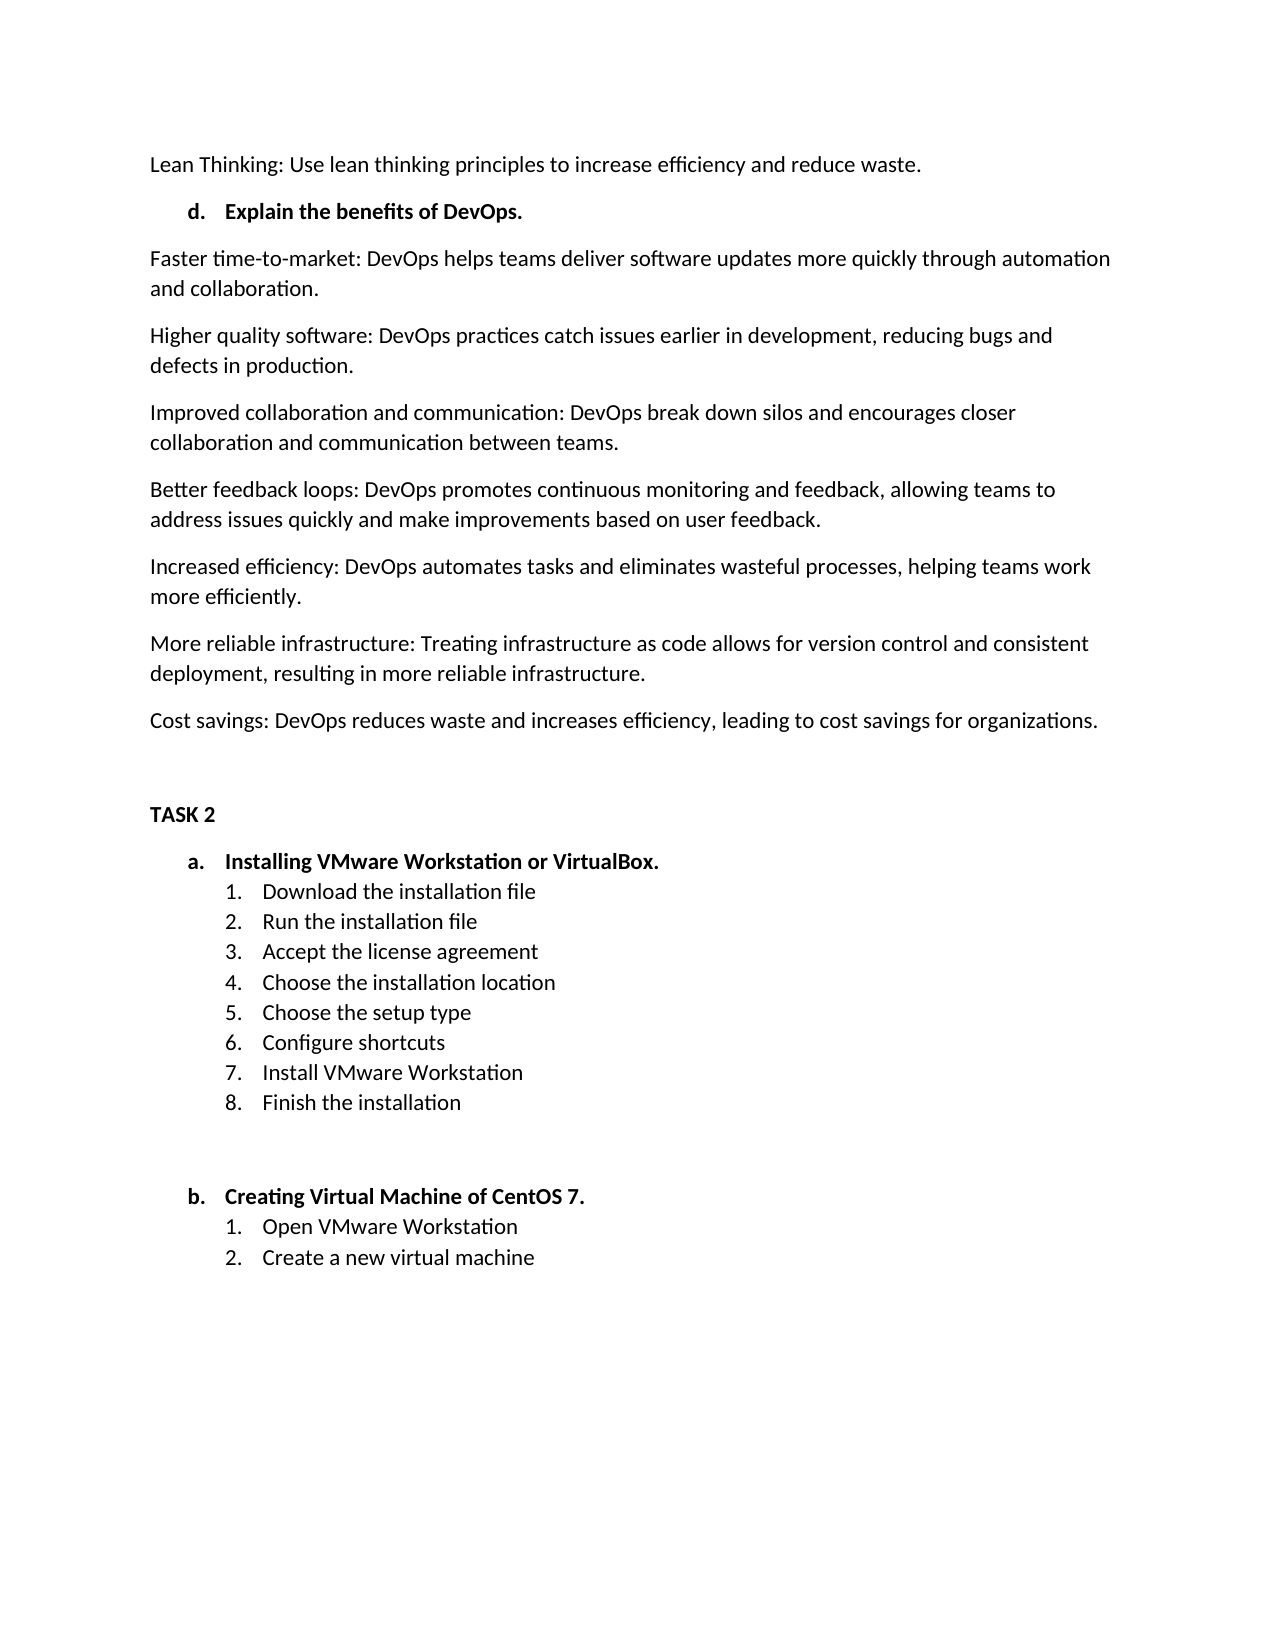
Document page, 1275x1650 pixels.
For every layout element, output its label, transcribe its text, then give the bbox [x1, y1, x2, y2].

list Run the installation file [225, 907, 1125, 935]
list Choose the setup type [225, 998, 1125, 1026]
text TASK 2 [150, 800, 1125, 828]
list Explain the benefits of DevOps. [187, 197, 1125, 225]
text Better feedback loops: DevOps promotes continuous monitoring and feedback, allowing teams to address issues quickly and make improvements based on user feedback. [150, 475, 1125, 533]
text Improved collaboration and communication: DevOps break down silos and encourages closer collaboration and communication between teams. [150, 398, 1125, 456]
list Install VMware Workstation [225, 1058, 1125, 1086]
list Creating Virtual Machine of CentOS 7. [187, 1182, 1125, 1210]
text Lean Thinking: Use lean thinking principles to increase efficiency and reduce waste. [150, 150, 1125, 178]
list Create a new virtual machine [225, 1243, 1125, 1271]
list Configure shortcuts [225, 1028, 1125, 1056]
list Open VMware Workstation [225, 1212, 1125, 1241]
list Download the installation file [225, 877, 1125, 905]
text Faster time-to-market: DevOps helps teams deliver software updates more quickly through automation and collaboration. [150, 244, 1125, 302]
list Accept the license agreement [225, 937, 1125, 966]
list Choose the installation location [225, 968, 1125, 996]
text Higher quality software: DevOps practices catch issues earlier in development, reducing bugs and defects in production. [150, 321, 1125, 379]
text Cost savings: DevOps reduces waste and increases efficiency, leading to cost savings for organizations. [150, 706, 1125, 734]
text More reliable infrastructure: Treating infrastructure as code allows for version control and consistent deployment, resulting in more reliable infrastructure. [150, 629, 1125, 687]
list Installing VMware Workstation or VirtualBox. [187, 847, 1125, 875]
list Finish the installation [225, 1088, 1125, 1117]
text Increased efficiency: DevOps automates tasks and eliminates wasteful processes, helping teams work more efficiently. [150, 552, 1125, 610]
